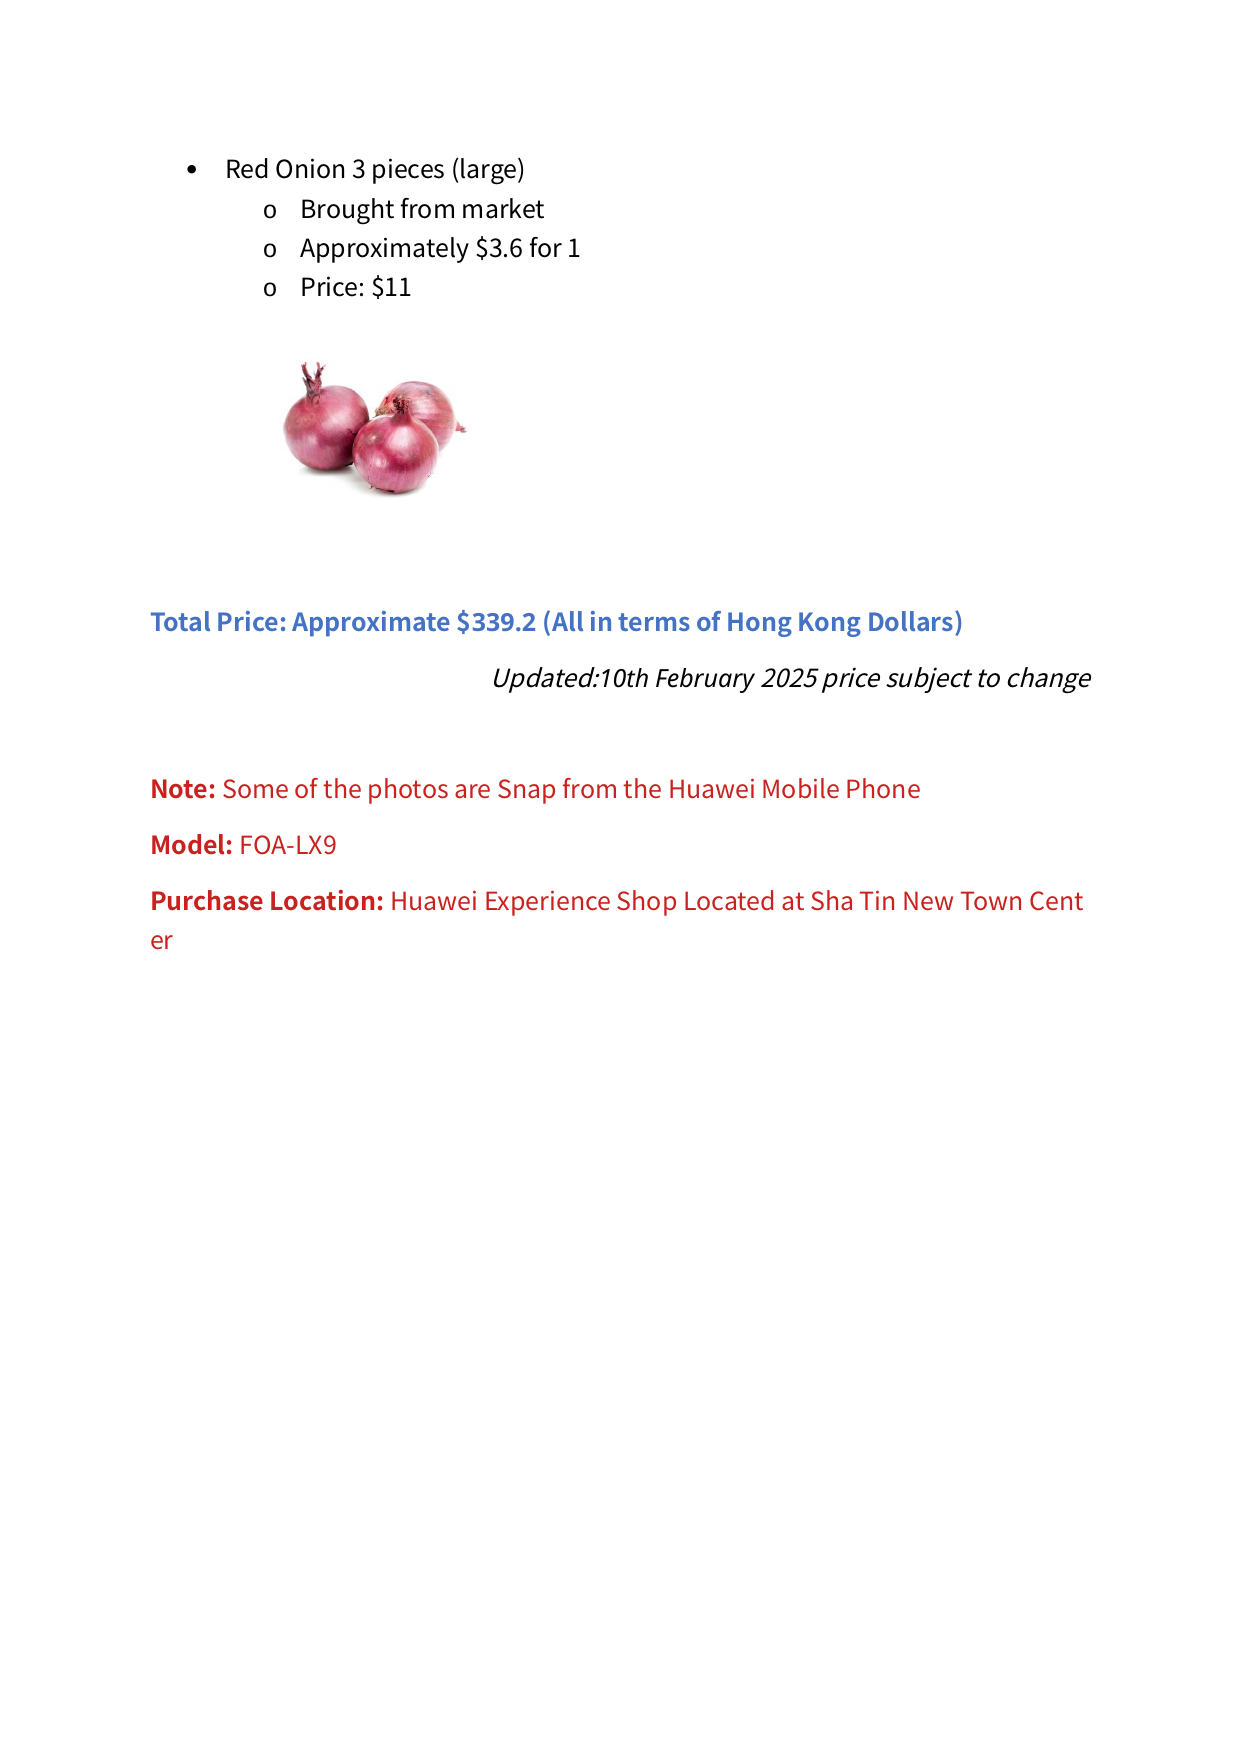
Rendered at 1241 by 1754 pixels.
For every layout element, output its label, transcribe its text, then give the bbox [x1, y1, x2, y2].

list Price: $11 [262, 268, 1090, 304]
text Updated:10th February 2025 price subject to change [150, 658, 1090, 694]
text Note: Some of the photos are Snap from the Huawei Mobile Phone [150, 770, 1090, 806]
picture [257, 351, 482, 502]
list Approximately $3.6 for 1 [262, 228, 1090, 265]
text Model: FOA-LX9 [150, 825, 1090, 862]
list Red Onion 3 pieces (large) [187, 150, 1090, 186]
list Brought from market [262, 189, 1090, 226]
text Purchase Location: Huawei Experience Shop Located at Sha Tin New Town Center [150, 881, 1090, 956]
text Total Price: Approximate $339.2 (All in terms of Hong Kong Dollars) [150, 602, 1090, 639]
